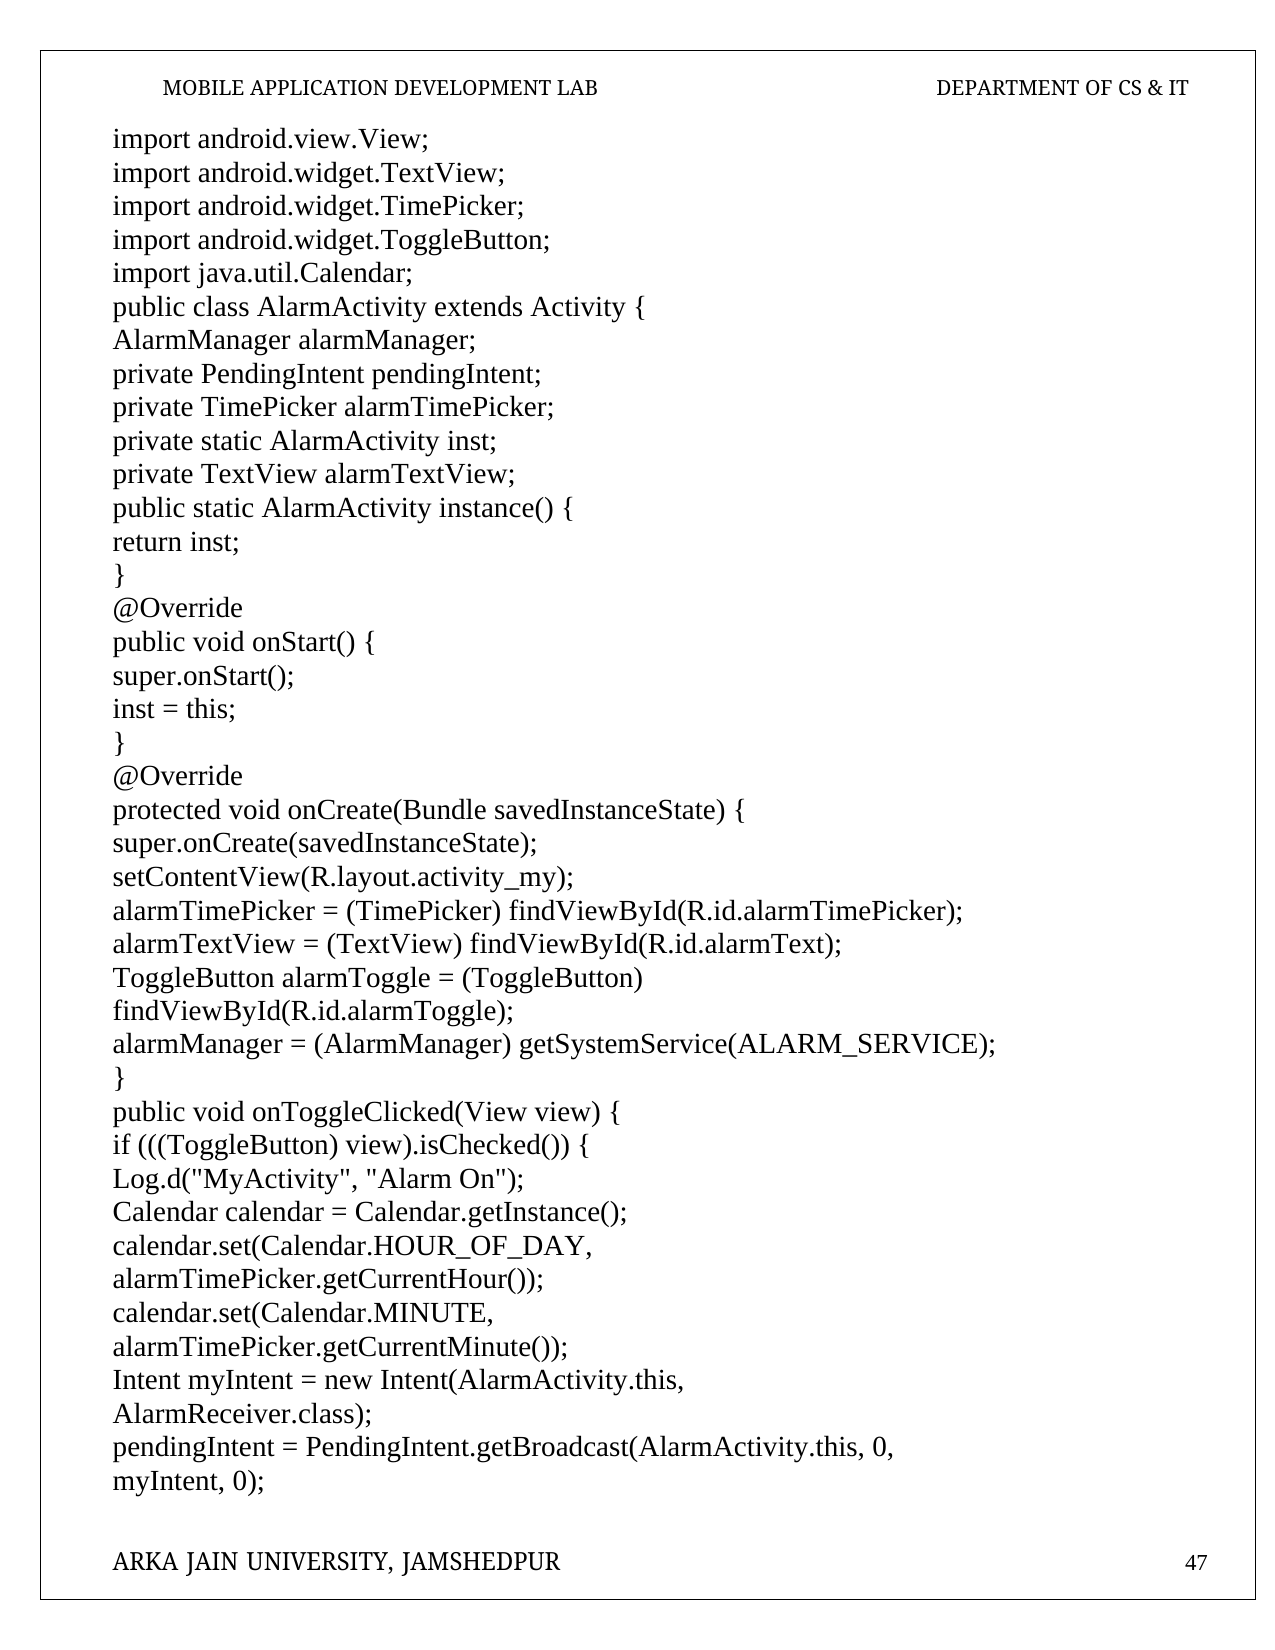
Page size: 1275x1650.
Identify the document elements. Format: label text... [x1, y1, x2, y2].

text } [112, 725, 1255, 758]
text inst = this; [112, 691, 1255, 725]
text alarmManager = (AlarmManager) getSystemService(ALARM_SERVICE); [112, 1027, 1255, 1060]
text @Override [112, 758, 1255, 792]
text public void onToggleClicked(View view) { if (((ToggleButton) view).isChecked()) { Log.d("MyActivity", "Alarm On"); Calendar calendar = Calendar.getInstance(); calendar.set(Calendar.HOUR_OF_DAY, alarmTimePicker.getCurrentHour()); calendar.set(Calendar.MINUTE, alarmTimePicker.getCurrentMinute()); [112, 1094, 630, 1362]
text @Override [112, 591, 1255, 624]
text import android.view.View; import android.widget.TextView; [112, 121, 507, 188]
text alarmTimePicker = (TimePicker) findViewById(R.id.alarmTimePicker); alarmTextView = (TextView) findViewById(R.id.alarmText); ToggleButton alarmToggle = (ToggleButton) findViewById(R.id.alarmToggle); [112, 893, 966, 1027]
text } [112, 557, 1255, 591]
text pendingIntent = PendingIntent.getBroadcast(AlarmActivity.this, 0, myIntent, 0); [112, 1429, 897, 1497]
text private PendingIntent pendingIntent; private TimePicker alarmTimePicker; private static AlarmActivity inst; private TextView alarmTextView; public static AlarmActivity instance() { return inst; [112, 356, 577, 557]
text import android.widget.TimePicker; import android.widget.ToggleButton; import java.util.Calendar; [112, 188, 553, 289]
text Intent myIntent = new Intent(AlarmActivity.this, AlarmReceiver.class); [112, 1362, 687, 1429]
text protected void onCreate(Bundle savedInstanceState) { super.onCreate(savedInstanceState); setContentView(R.layout.activity_my); [112, 792, 749, 893]
text } [112, 1060, 1255, 1094]
text public class AlarmActivity extends Activity { AlarmManager alarmManager; [112, 289, 649, 356]
text public void onStart() { super.onStart(); [112, 624, 379, 691]
